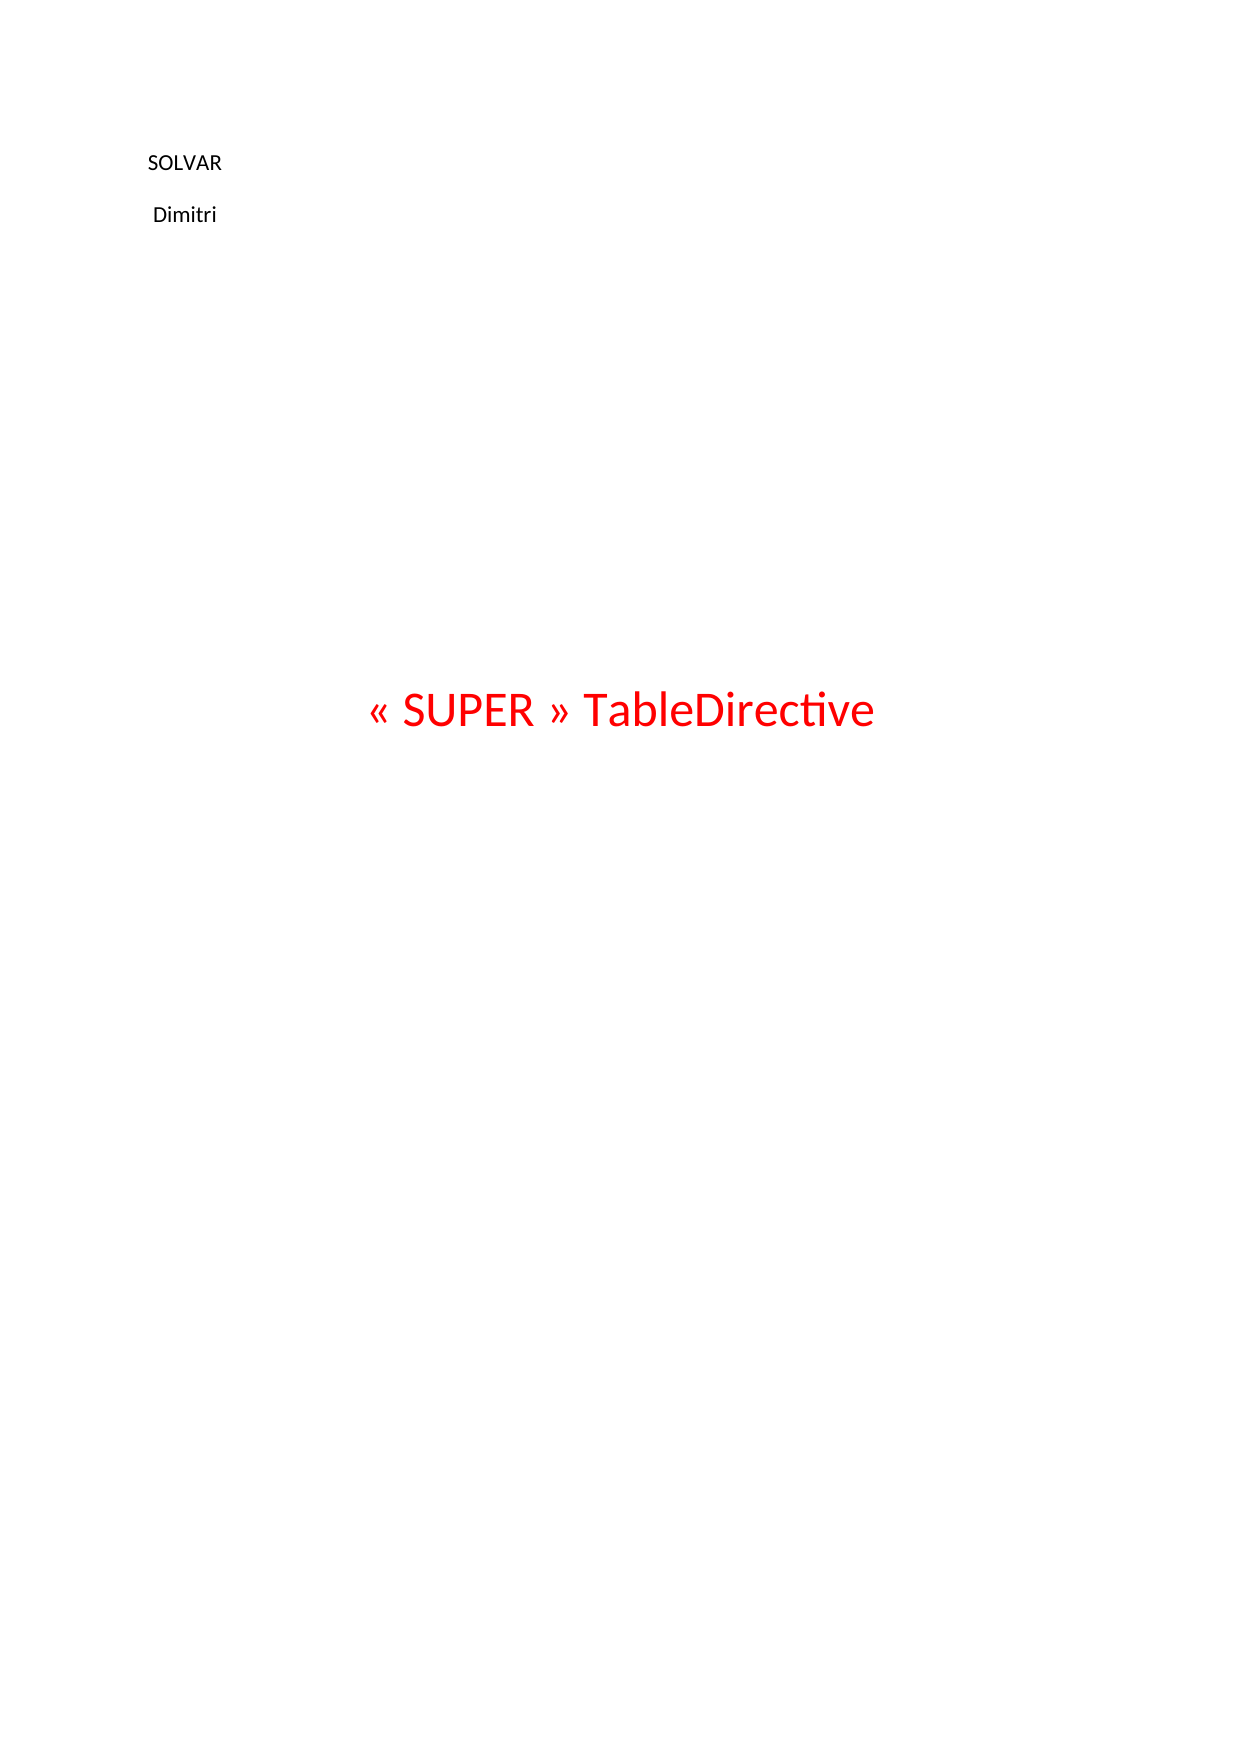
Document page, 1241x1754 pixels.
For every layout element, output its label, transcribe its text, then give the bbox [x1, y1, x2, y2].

text « SUPER » TableDirective [148, 678, 1093, 739]
text Dimitri [148, 201, 1093, 229]
text SOLVAR [148, 148, 1093, 176]
